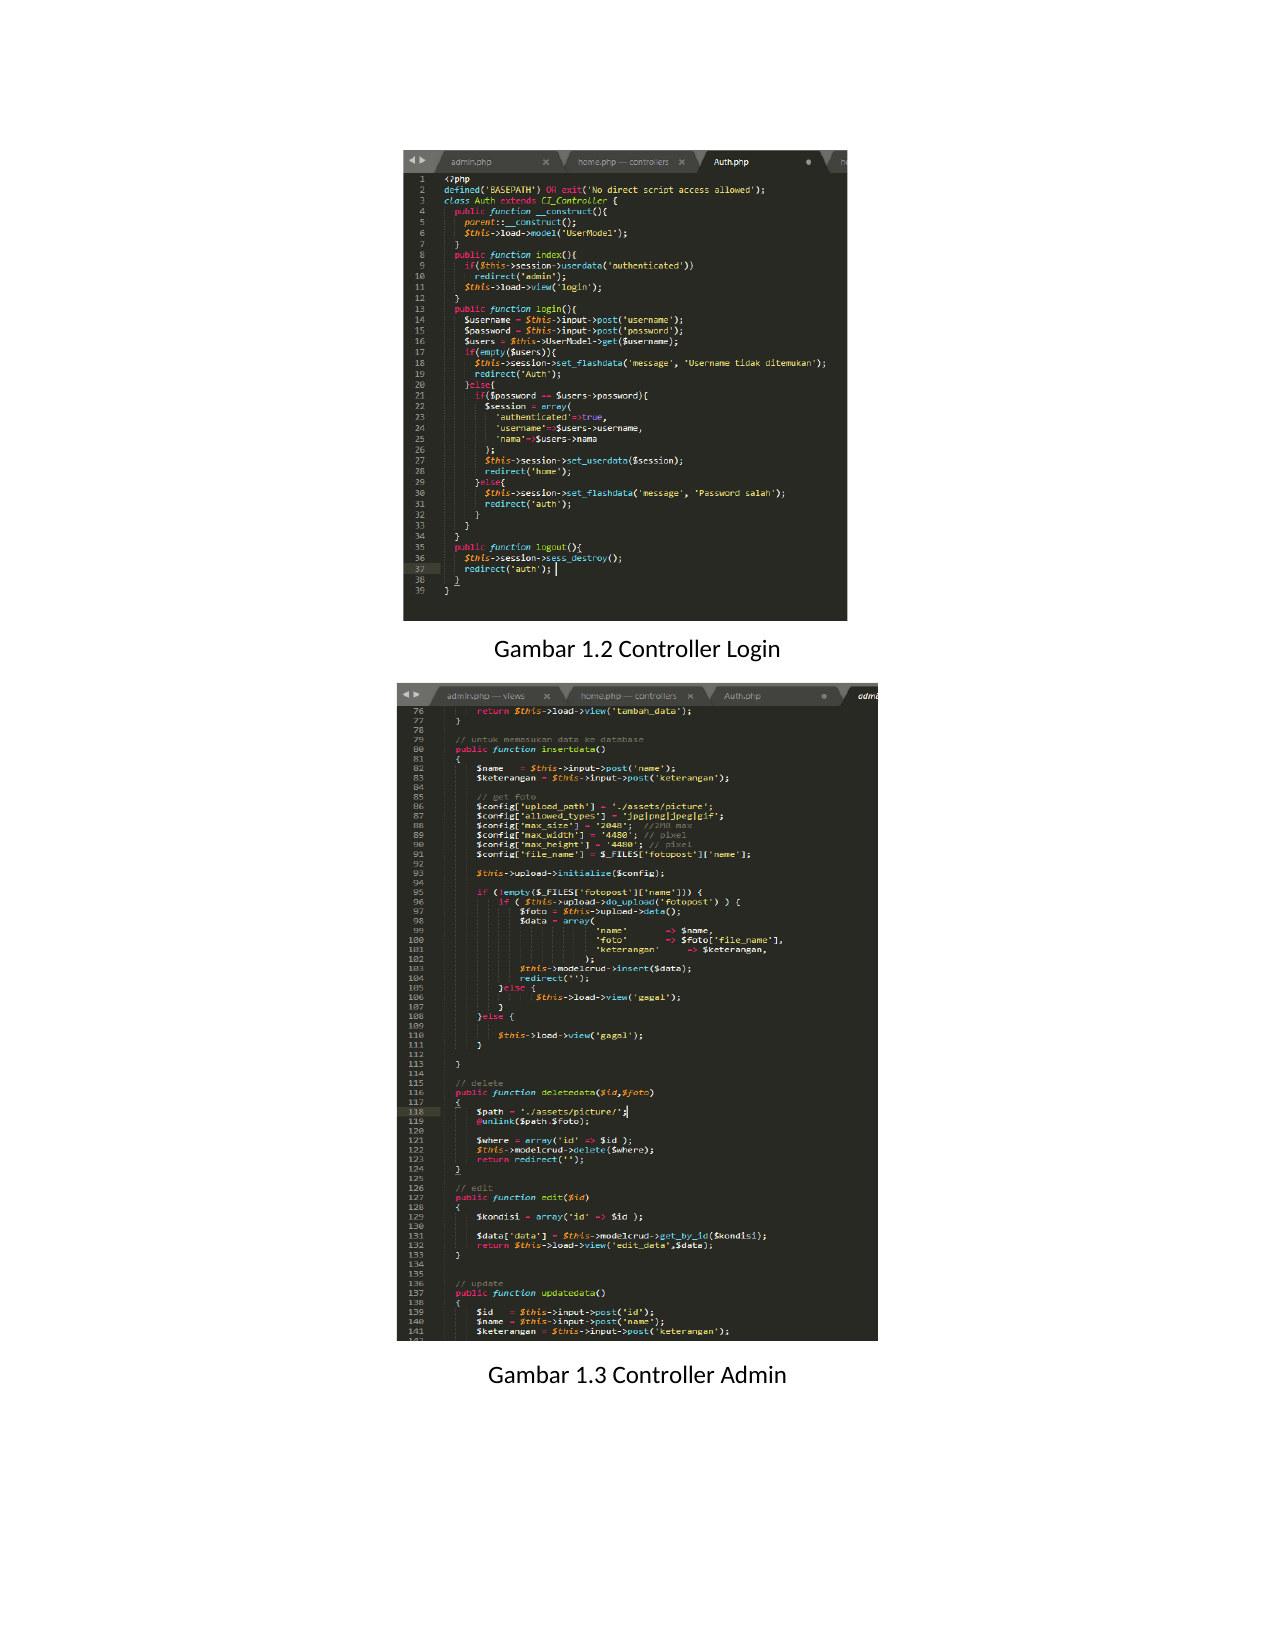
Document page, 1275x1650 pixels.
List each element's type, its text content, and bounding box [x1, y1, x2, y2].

picture [403, 150, 848, 621]
text Gambar 1.3 Controller Admin [150, 1359, 1125, 1390]
text Gambar 1.2 Controller Login [150, 633, 1125, 664]
picture [396, 682, 878, 1341]
